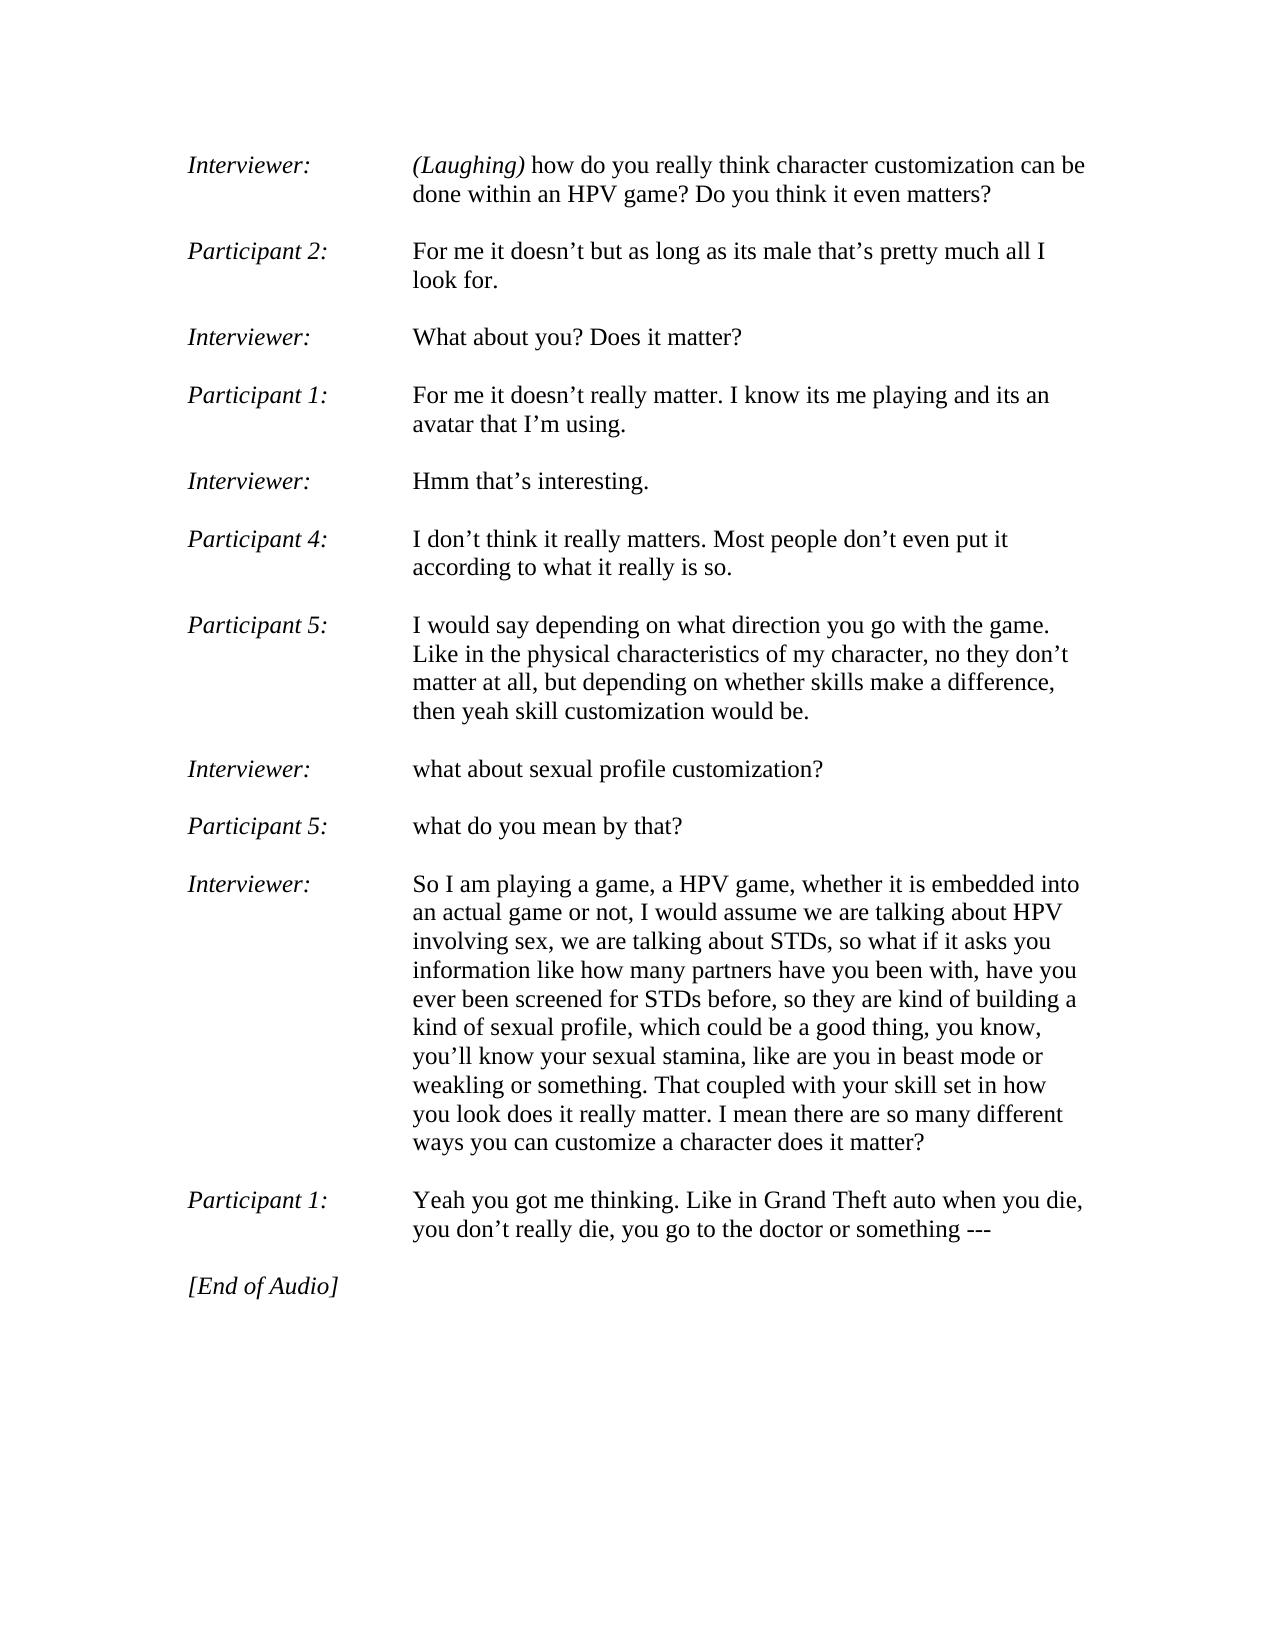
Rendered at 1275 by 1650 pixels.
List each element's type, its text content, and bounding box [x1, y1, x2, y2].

text Participant 1: For me it doesn’t really matter. I know its me playing and its an avatar that I’m using. [187, 380, 1087, 437]
text Participant 5: I would say depending on what direction you go with the game. Like in the physical characteristics of my character, no they don’t matter at all, but depending on whether skills make a difference, then yeah skill customization would be. [187, 610, 1087, 725]
text Participant 5: what do you mean by that? [187, 811, 1087, 840]
text Participant 1: Yeah you got me thinking. Like in Grand Theft auto when you die, you don’t really die, you go to the doctor or something --- [187, 1185, 1087, 1242]
text Interviewer: What about you? Does it matter? [187, 322, 1087, 351]
text Interviewer: what about sexual profile customization? [187, 754, 1087, 782]
text Interviewer: (Laughing) how do you really think character customization can be done within an HPV game? Do you think it even matters? [187, 150, 1087, 207]
text Interviewer: Hmm that’s interesting. [187, 466, 1087, 495]
text [End of Audio] [187, 1271, 1087, 1300]
text Participant 4: I don’t think it really matters. Most people don’t even put it according to what it really is so. [187, 524, 1087, 581]
text Interviewer: So I am playing a game, a HPV game, whether it is embedded into an actual game or not, I would assume we are talking about HPV involving sex, we are talking about STDs, so what if it asks you information like how many partners have you been with, have you ever been screened for STDs before, so they are kind of building a kind of sexual profile, which could be a good thing, you know, you’ll know your sexual stamina, like are you in beast mode or weakling or something. That coupled with your skill set in how you look does it really matter. I mean there are so many different ways you can customize a character does it matter? [187, 869, 1087, 1156]
text Participant 2: For me it doesn’t but as long as its male that’s pretty much all I look for. [187, 236, 1087, 294]
